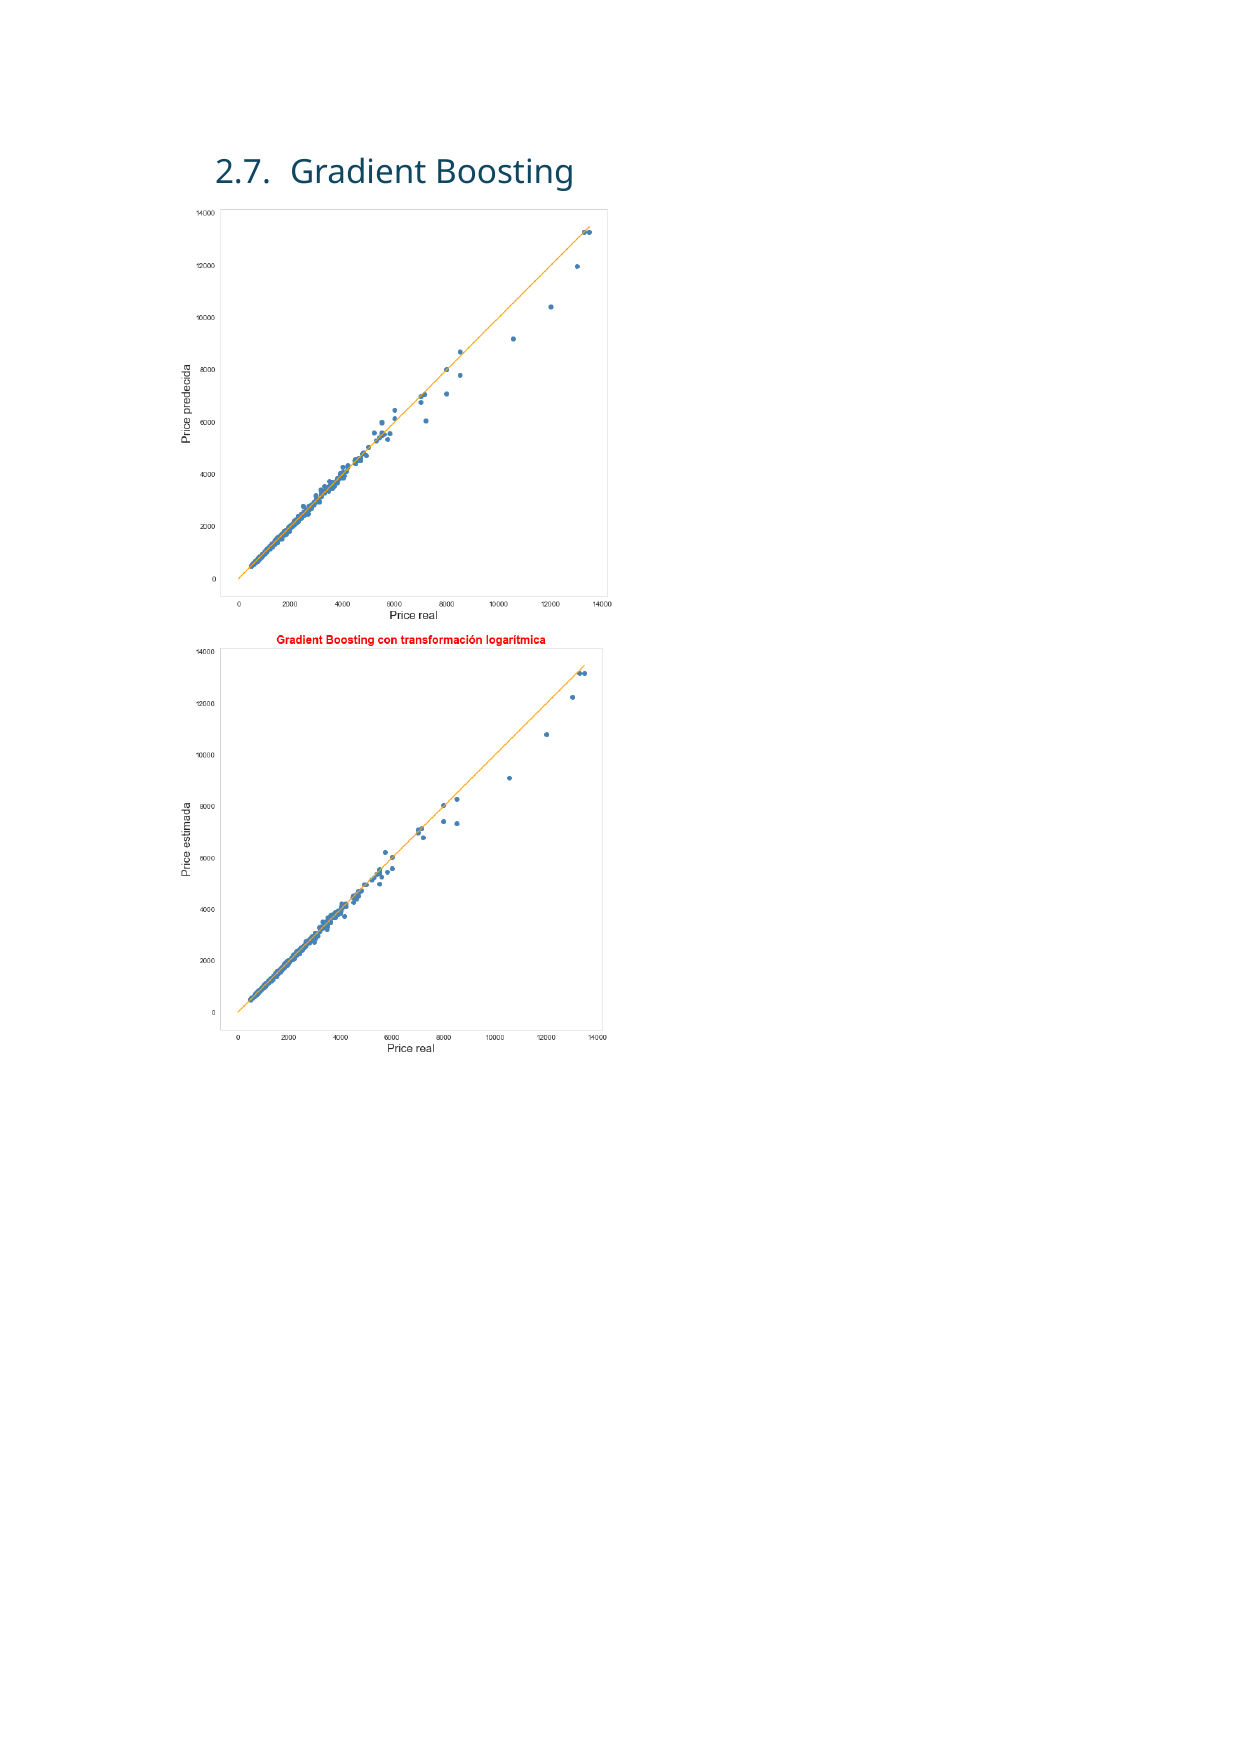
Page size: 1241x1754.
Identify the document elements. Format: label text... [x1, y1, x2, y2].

subtitle Gradient Boosting [215, 148, 1063, 193]
picture [177, 630, 612, 1059]
picture [177, 208, 617, 626]
